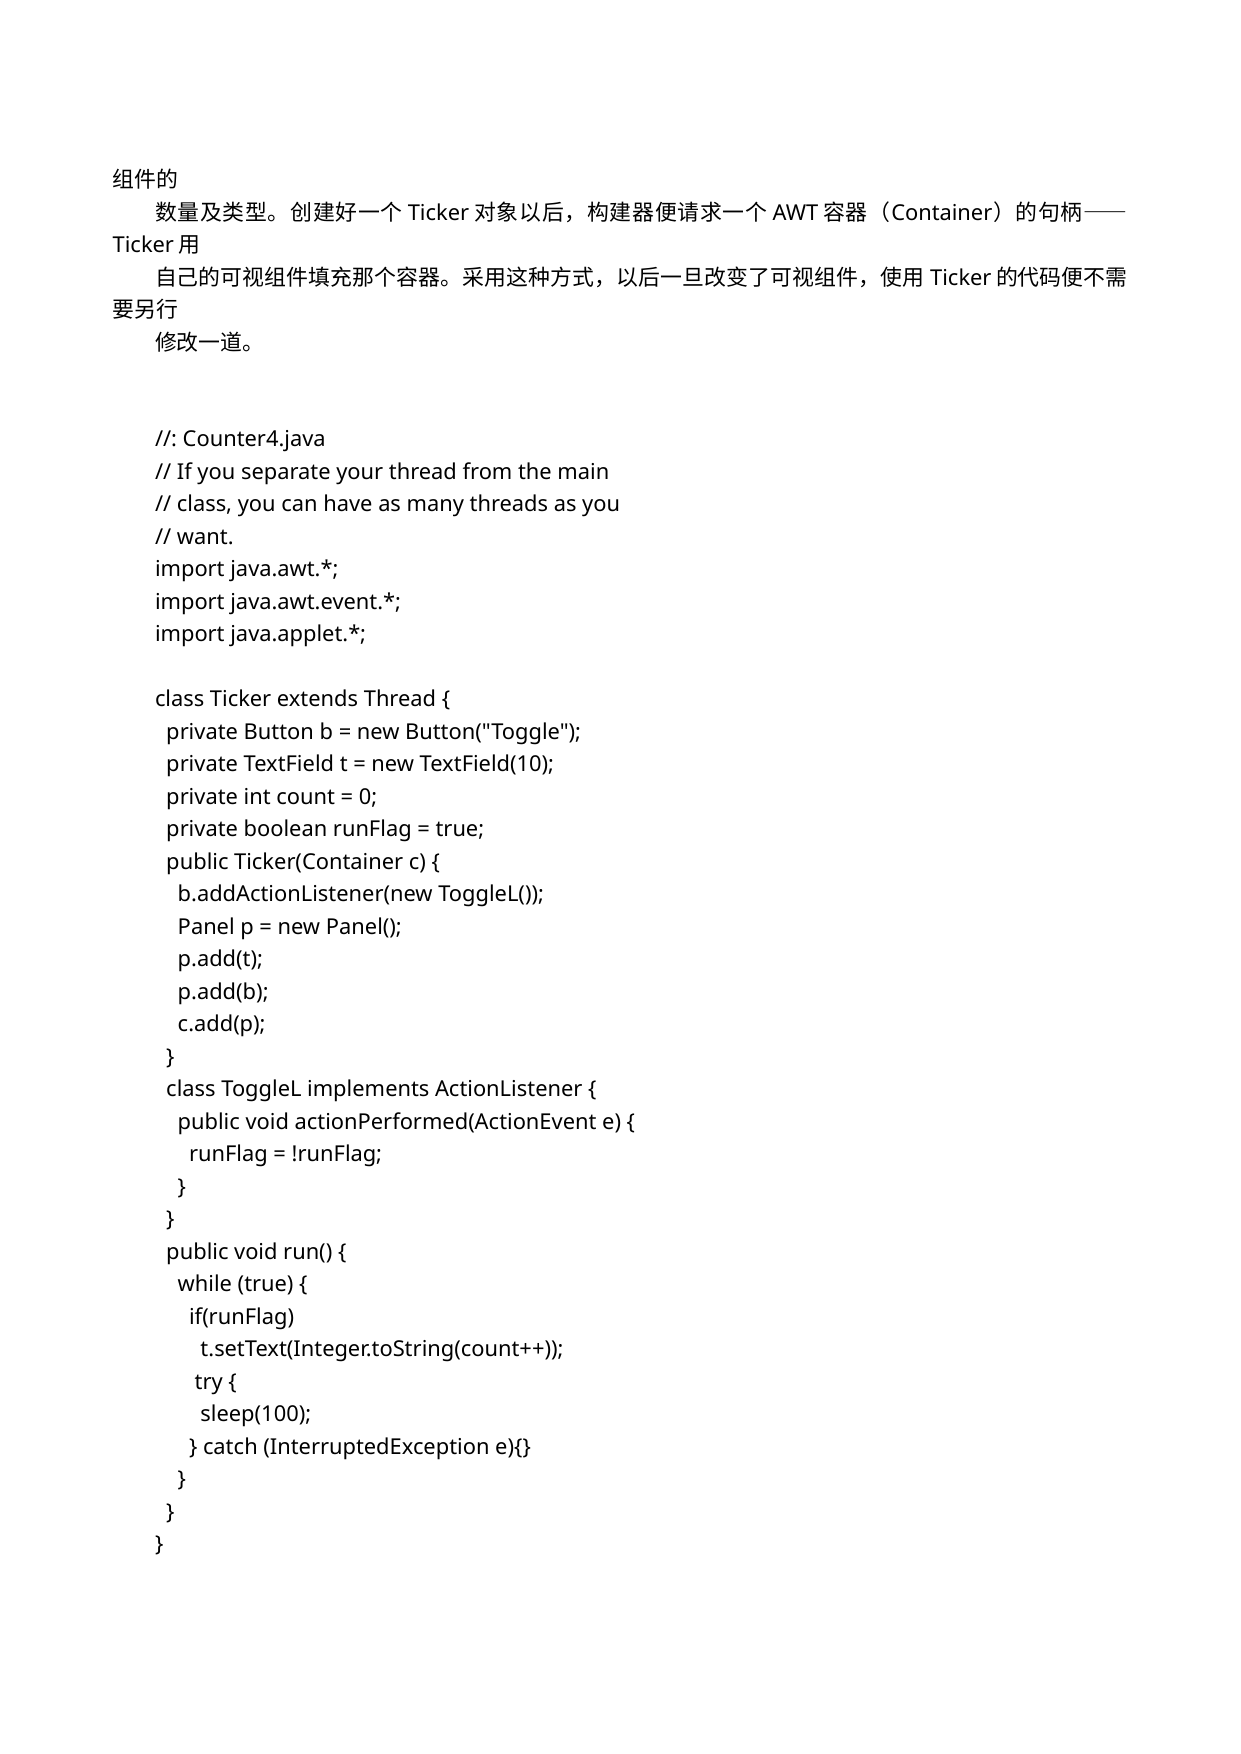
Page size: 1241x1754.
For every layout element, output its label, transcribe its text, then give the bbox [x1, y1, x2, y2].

text import java.awt.event.*; [112, 584, 1128, 617]
text try { [112, 1364, 1128, 1397]
text private int count = 0; [112, 779, 1128, 812]
text // If you separate your thread from the main [112, 454, 1128, 487]
text public Ticker(Container c) { [112, 844, 1128, 877]
text } [112, 1462, 1128, 1494]
text 自己的可视组件填充那个容器。采用这种方式，以后一旦改变了可视组件，使用Ticker的代码便不需要另行 [112, 259, 1128, 324]
text while (true) { [112, 1267, 1128, 1299]
text t.setText(Integer.toString(count++)); [112, 1332, 1128, 1364]
text public void run() { [112, 1234, 1128, 1267]
text } [112, 1169, 1128, 1202]
text 修改一道。 [112, 324, 1128, 357]
text Panel p = new Panel(); [112, 909, 1128, 942]
text 这意味着Ticker的具体实现方案可根据实际情况任意修改，其中包括修改用于获取和显示信息的数据组件的 [112, 162, 1128, 194]
text p.add(t); [112, 942, 1128, 974]
text } [112, 1527, 1128, 1559]
text import java.awt.*; [112, 552, 1128, 584]
text //: Counter4.java [112, 422, 1128, 454]
text class Ticker extends Thread { [112, 682, 1128, 714]
text import java.applet.*; [112, 617, 1128, 649]
text if(runFlag) [112, 1299, 1128, 1332]
text runFlag = !runFlag; [112, 1137, 1128, 1169]
text public void actionPerformed(ActionEvent e) { [112, 1104, 1128, 1137]
text // class, you can have as many threads as you [112, 487, 1128, 519]
text } [112, 1039, 1128, 1072]
text // want. [112, 519, 1128, 552]
text private Button b = new Button("Toggle"); [112, 714, 1128, 747]
text class ToggleL implements ActionListener { [112, 1072, 1128, 1104]
text } [112, 1494, 1128, 1527]
text 数量及类型。创建好一个Ticker对象以后，构建器便请求一个AWT容器（Container）的句柄——Ticker用 [112, 194, 1128, 259]
text c.add(p); [112, 1007, 1128, 1039]
text sleep(100); [112, 1397, 1128, 1429]
text b.addActionListener(new ToggleL()); [112, 877, 1128, 909]
text private TextField t = new TextField(10); [112, 747, 1128, 779]
text } [112, 1202, 1128, 1234]
text private boolean runFlag = true; [112, 812, 1128, 844]
text p.add(b); [112, 974, 1128, 1007]
text } catch (InterruptedException e){} [112, 1429, 1128, 1462]
